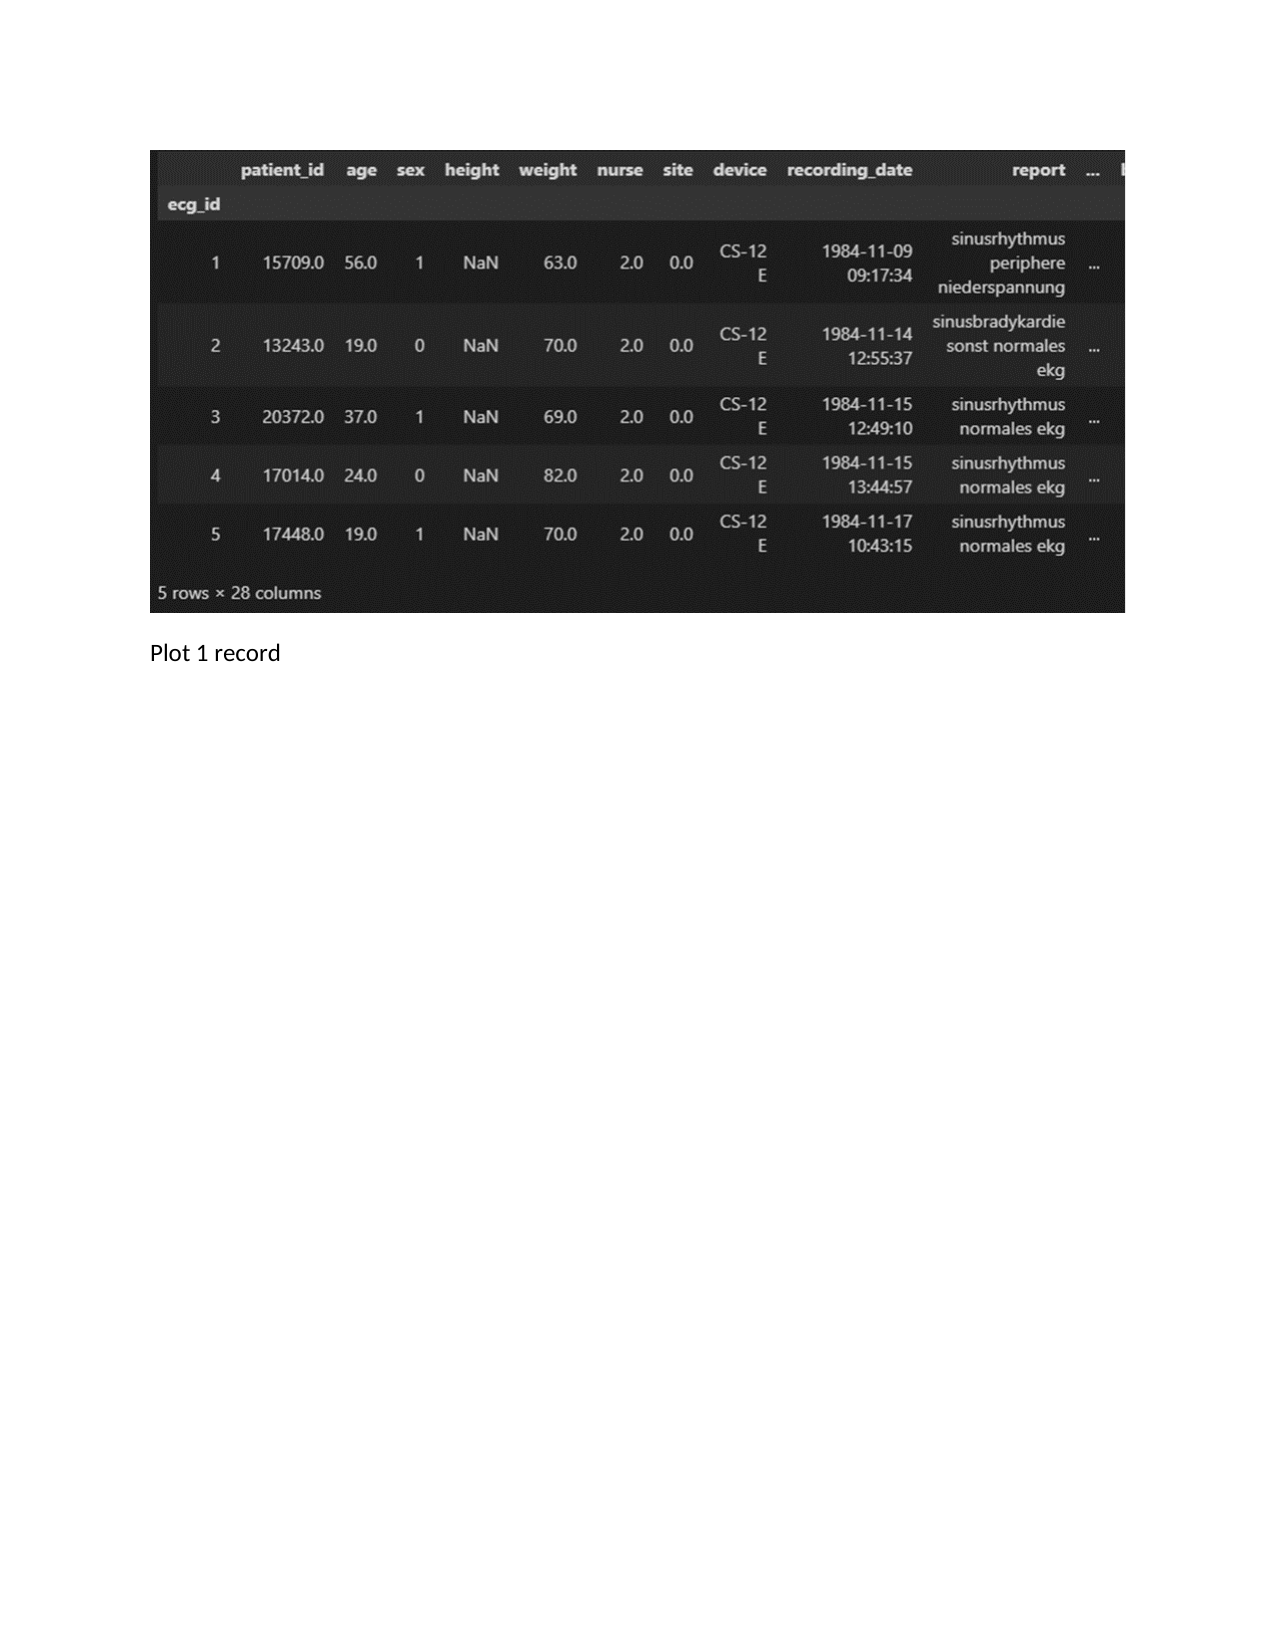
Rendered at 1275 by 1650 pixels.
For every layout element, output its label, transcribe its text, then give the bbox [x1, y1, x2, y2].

picture [150, 150, 1125, 613]
text Plot 1 record [150, 637, 1125, 668]
